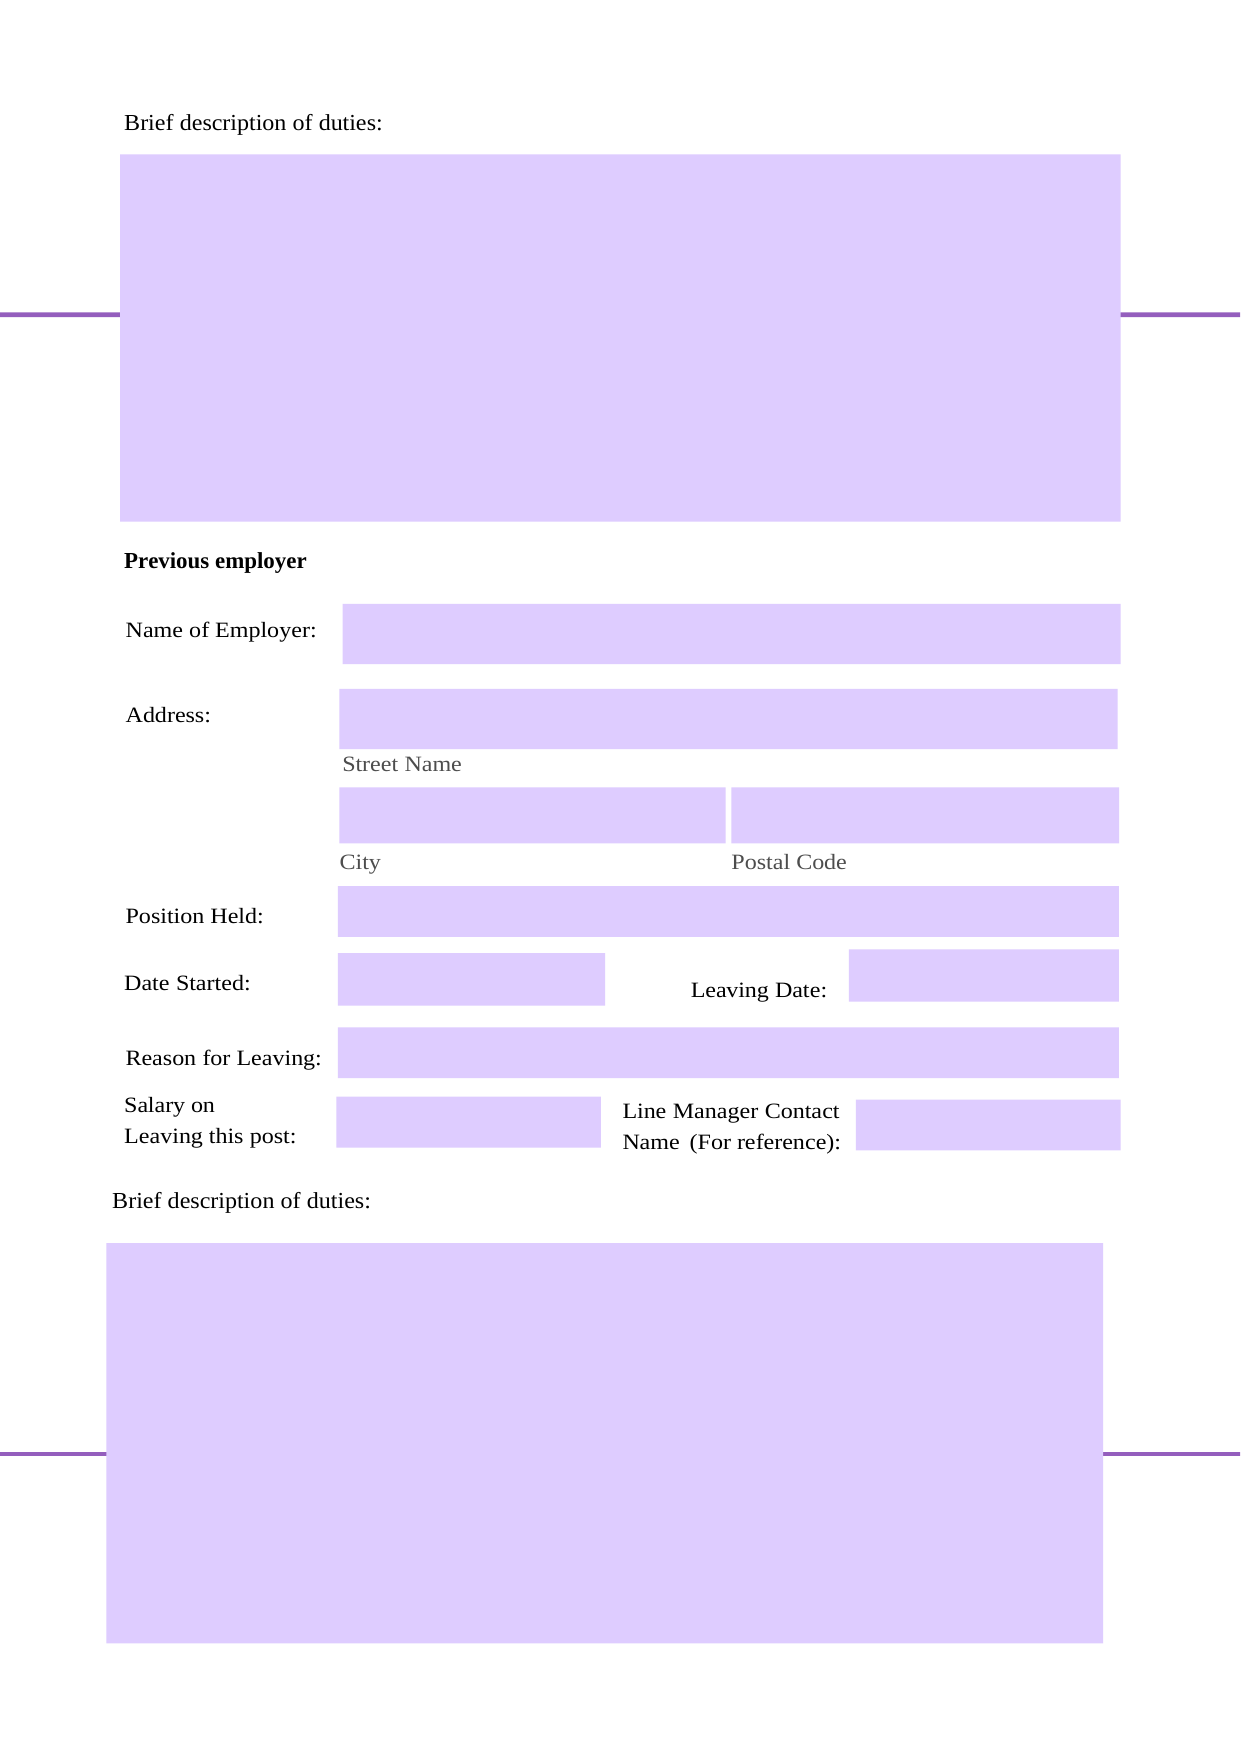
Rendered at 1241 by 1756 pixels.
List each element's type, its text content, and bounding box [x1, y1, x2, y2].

text Previous employer [124, 547, 1140, 574]
text Line Manager Contact Name (For reference): [622, 1098, 842, 1154]
text Brief description of duties: [124, 109, 1140, 135]
text Date Started: [124, 970, 257, 996]
text Leaving Date: [691, 977, 1140, 1002]
text City Postal Code [339, 782, 1140, 874]
text Reason for Leaving: [125, 1044, 1140, 1070]
text Street Name [342, 751, 1140, 776]
text Address: [125, 702, 1140, 727]
text Salary on Leaving this post: [124, 1092, 299, 1148]
text Brief description of duties: [100, 1187, 1140, 1213]
text Name of Employer: [125, 617, 1140, 642]
text Position Held: [125, 903, 1140, 928]
